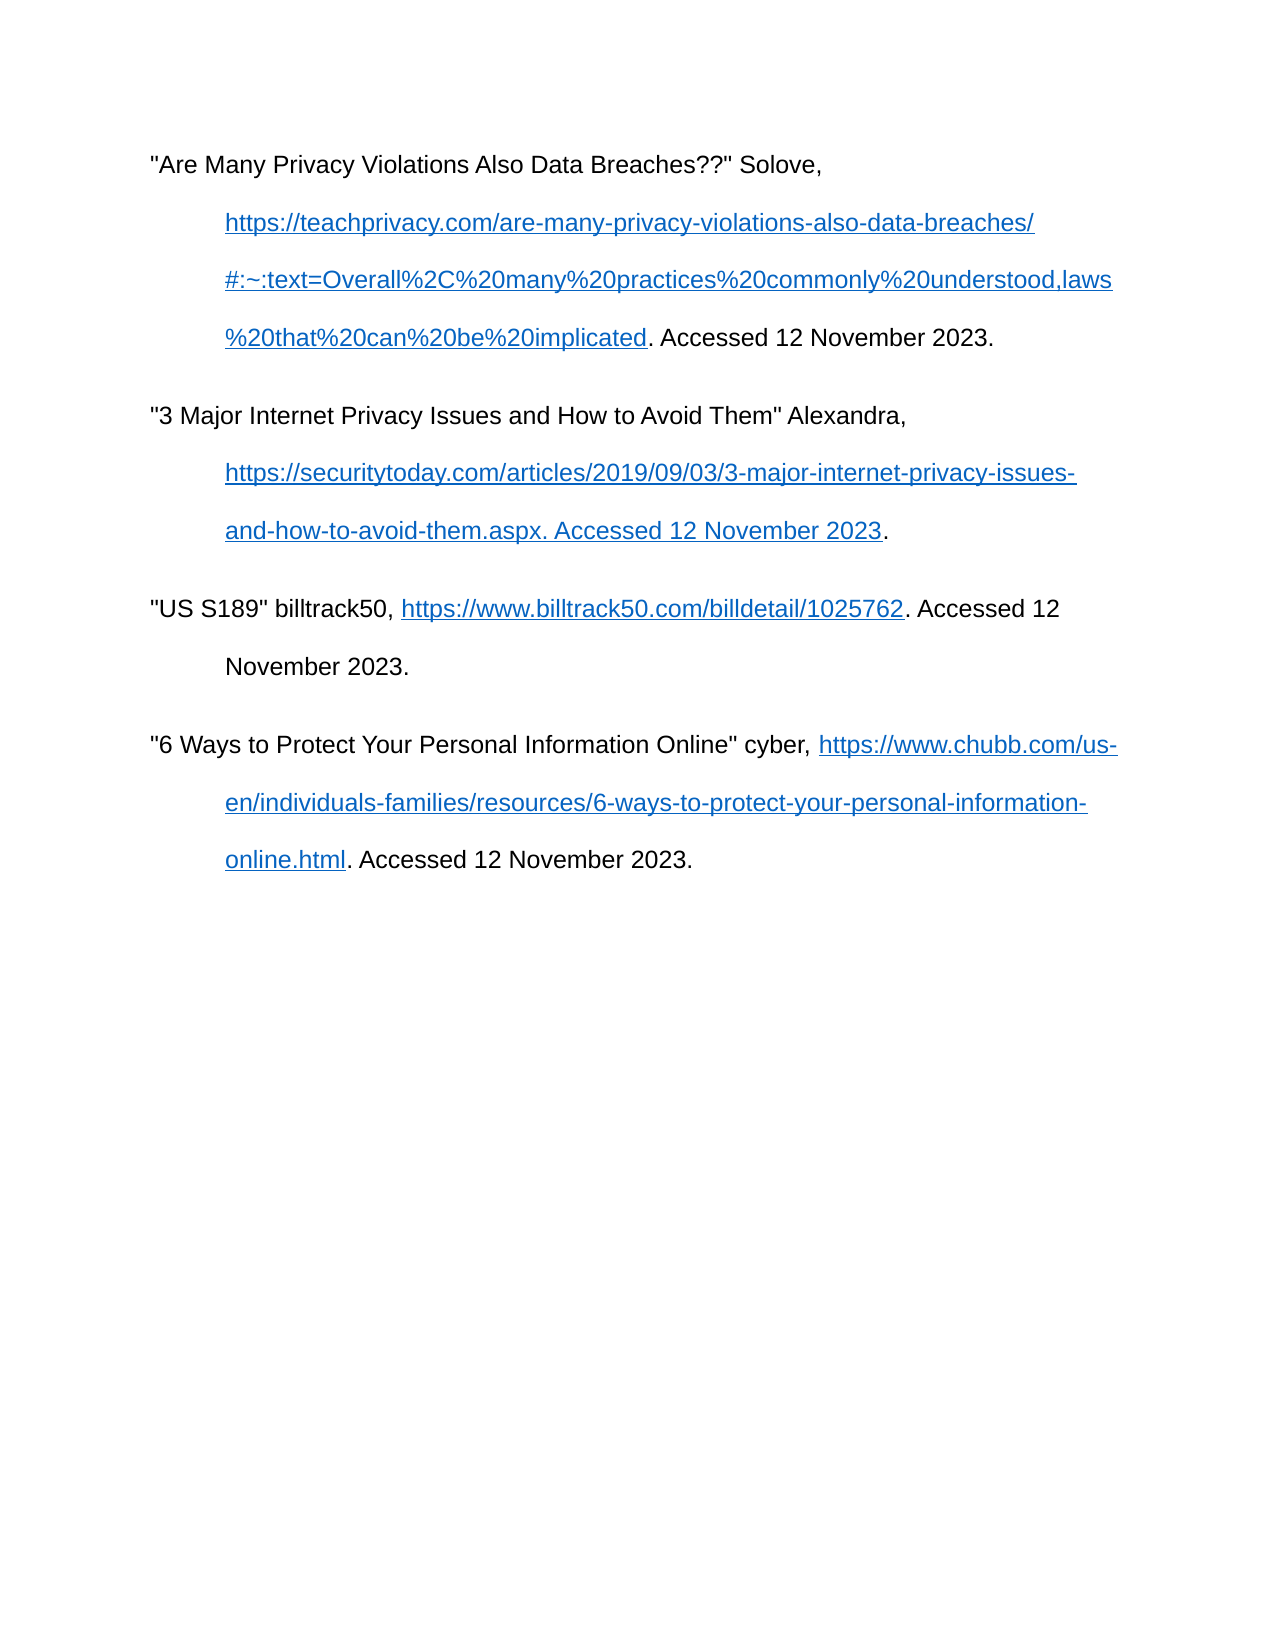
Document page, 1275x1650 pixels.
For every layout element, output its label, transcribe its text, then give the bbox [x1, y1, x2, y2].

text "Are Many Privacy Violations Also Data Breaches??" Solove, https://teachprivacy.com/are-many-privacy-violations-also-data-breaches/#:~:text=Overall%2C%20many%20practices%20commonly%20understood,laws%20that%20can%20be%20implicated. Accessed 12 November 2023. [150, 150, 1125, 351]
text "6 Ways to Protect Your Personal Information Online" cyber, https://www.chubb.com/us-en/individuals-families/resources/6-ways-to-protect-your-personal-information-online.html. Accessed 12 November 2023. [150, 730, 1125, 874]
text "3 Major Internet Privacy Issues and How to Avoid Them" Alexandra, https://securitytoday.com/articles/2019/09/03/3-major-internet-privacy-issues-and-how-to-avoid-them.aspx. Accessed 12 November 2023. [150, 401, 1125, 544]
text "US S189" billtrack50, https://www.billtrack50.com/billdetail/1025762. Accessed 12 November 2023. [150, 594, 1125, 680]
